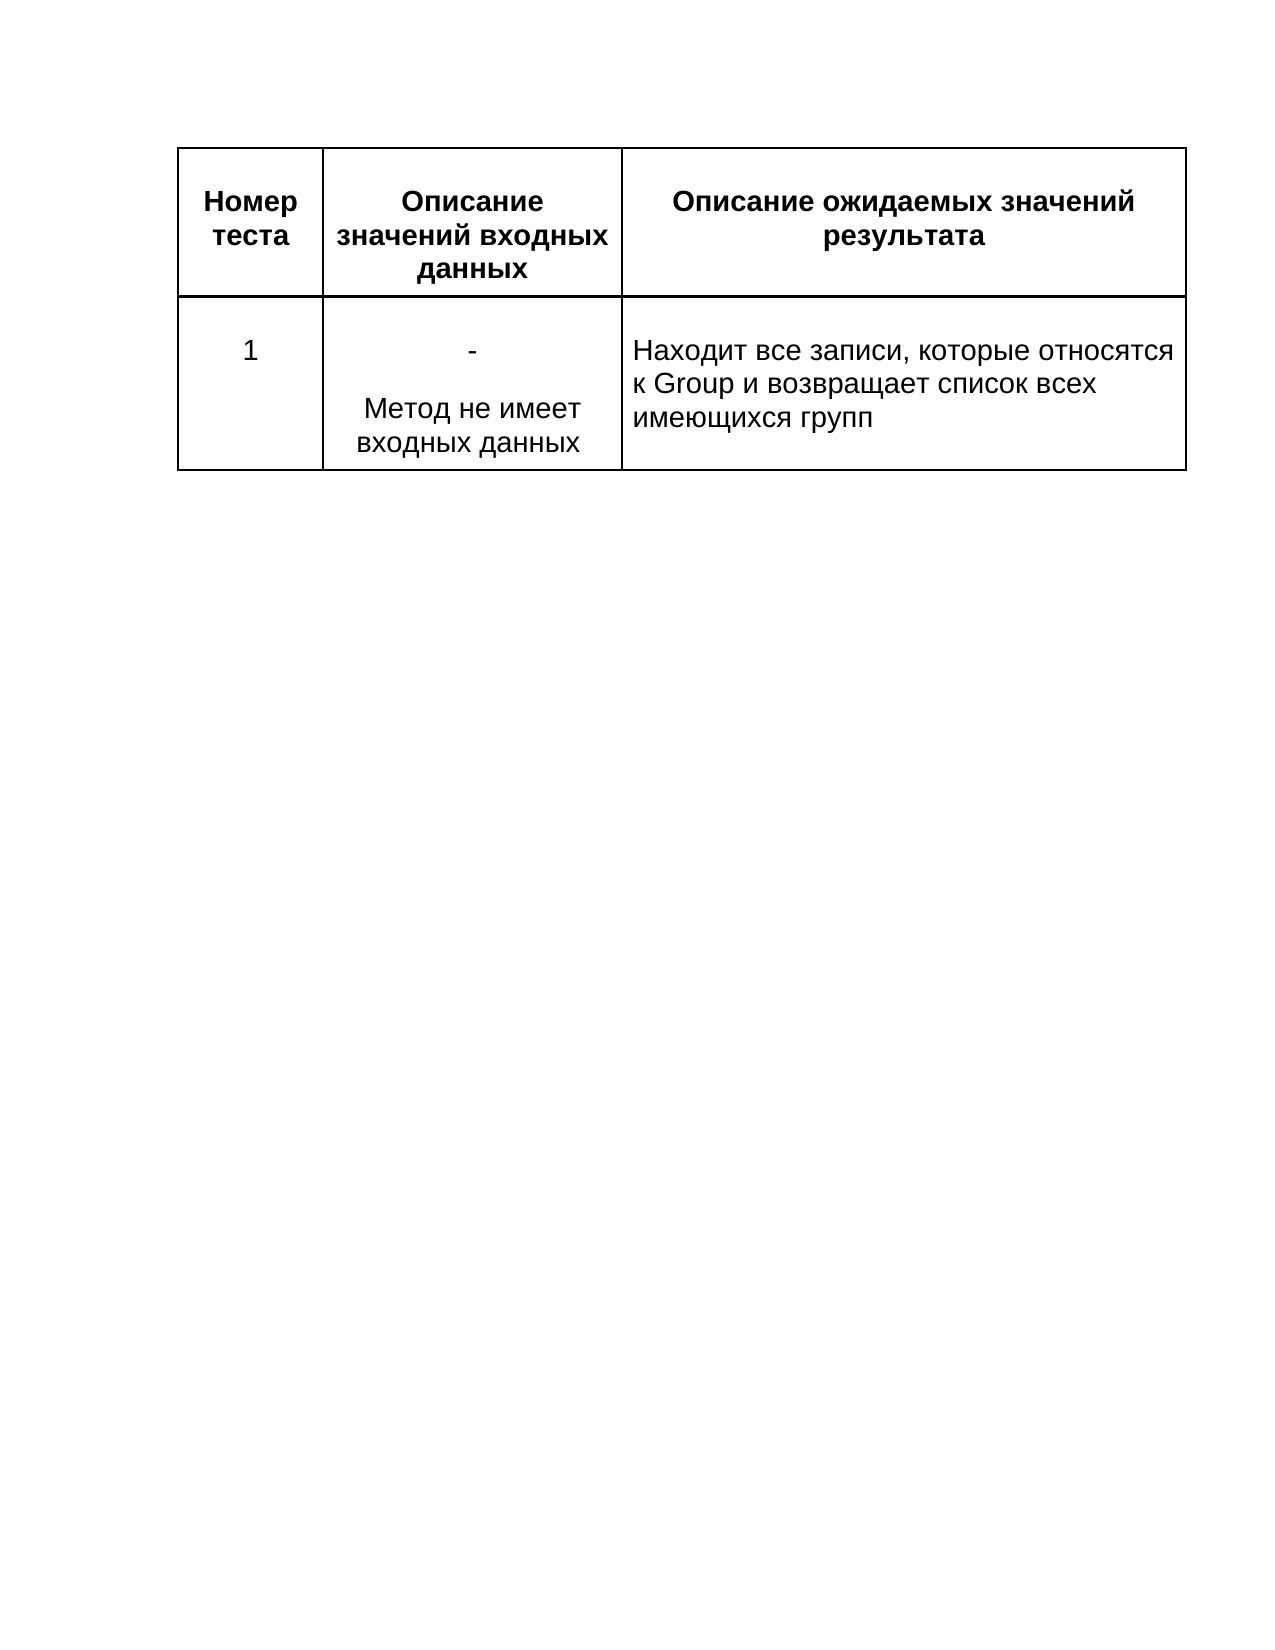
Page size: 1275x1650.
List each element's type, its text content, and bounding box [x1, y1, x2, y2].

table_cell 1 [179, 298, 322, 469]
table_header Номер теста [179, 149, 322, 295]
table_header Описание значений входных данных [324, 149, 621, 295]
table_cell Находит все записи, которые относятся к Group и возвращает список всех имеющихся групп [623, 298, 1185, 469]
table_header Описание ожидаемых значений результата [623, 149, 1185, 295]
table_cell - Метод не имеет входных данных [324, 298, 621, 469]
